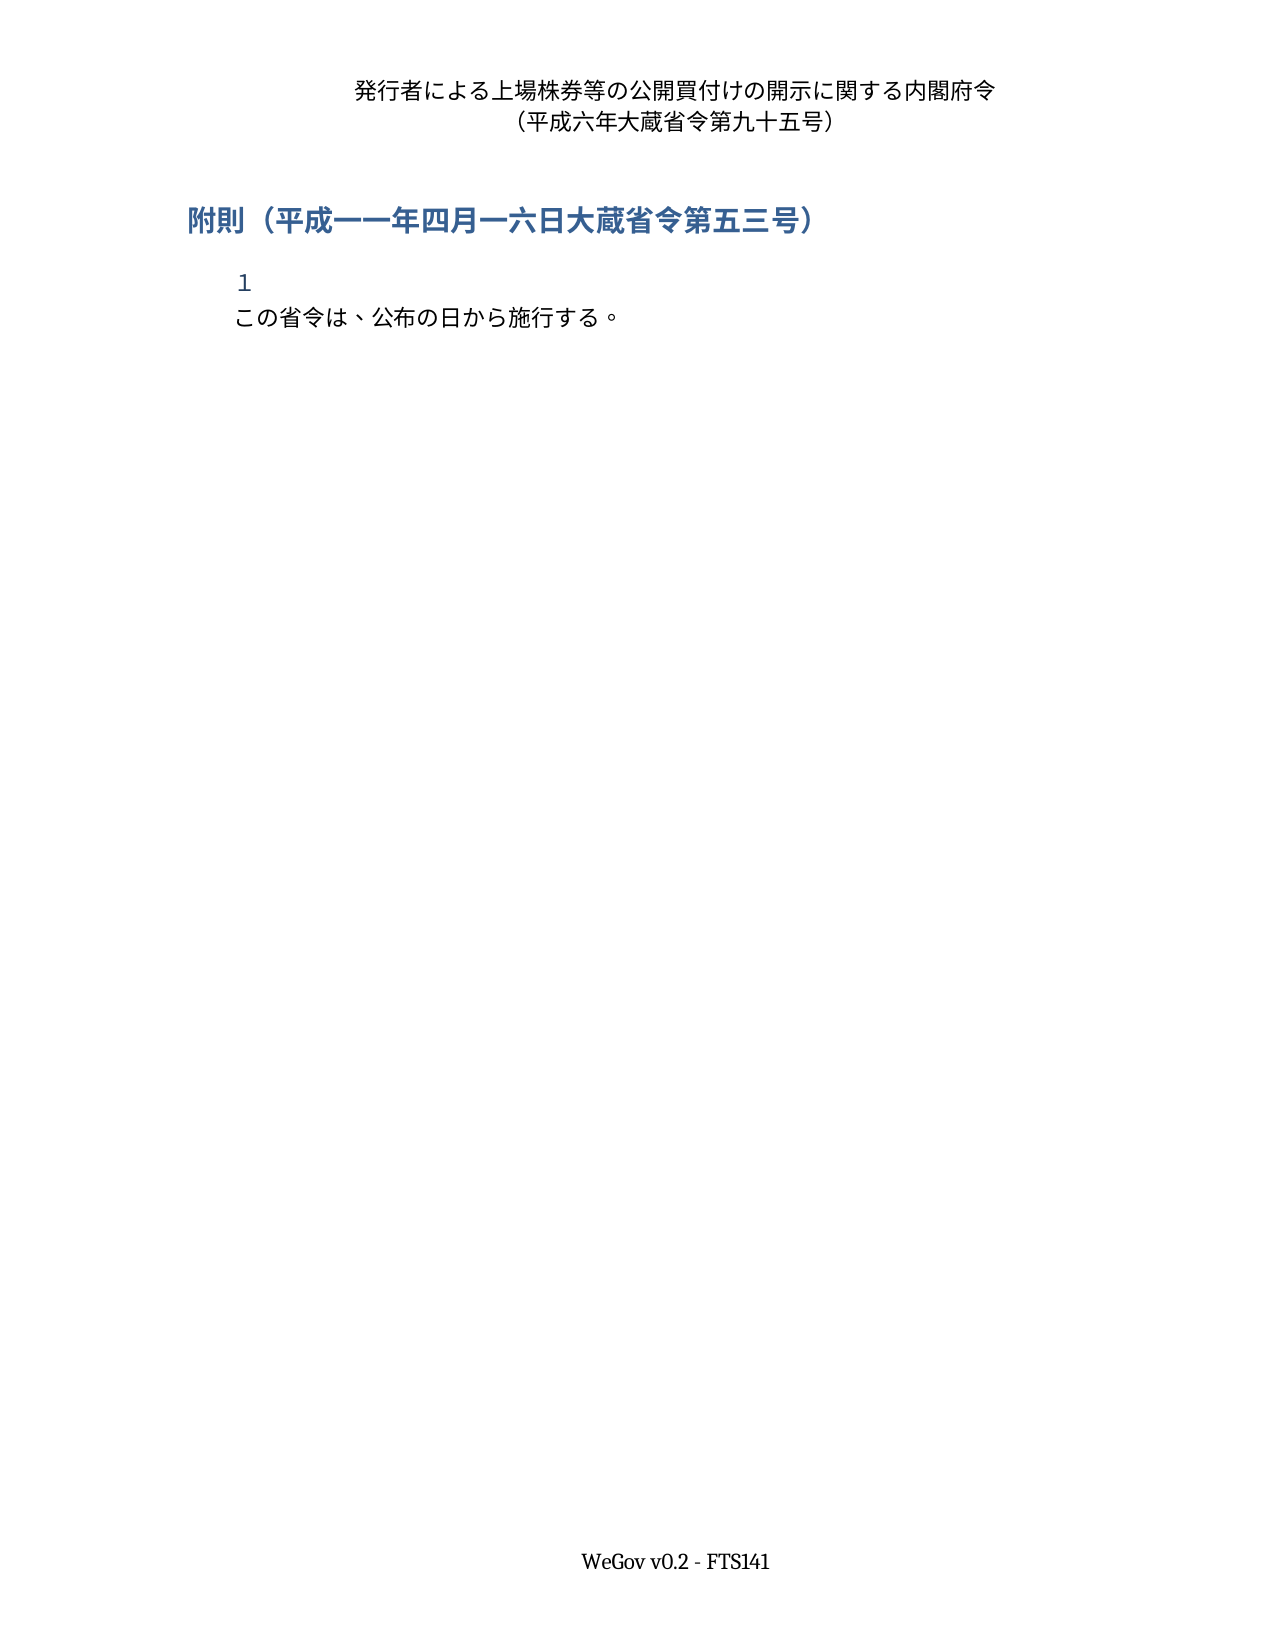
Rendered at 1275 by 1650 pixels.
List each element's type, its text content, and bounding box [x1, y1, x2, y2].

subtitle １ [233, 266, 1087, 298]
text この省令は、公布の日から施行する。 [233, 302, 1087, 334]
subtitle 附則（平成一一年四月一六日大蔵省令第五三号） [187, 200, 1087, 240]
